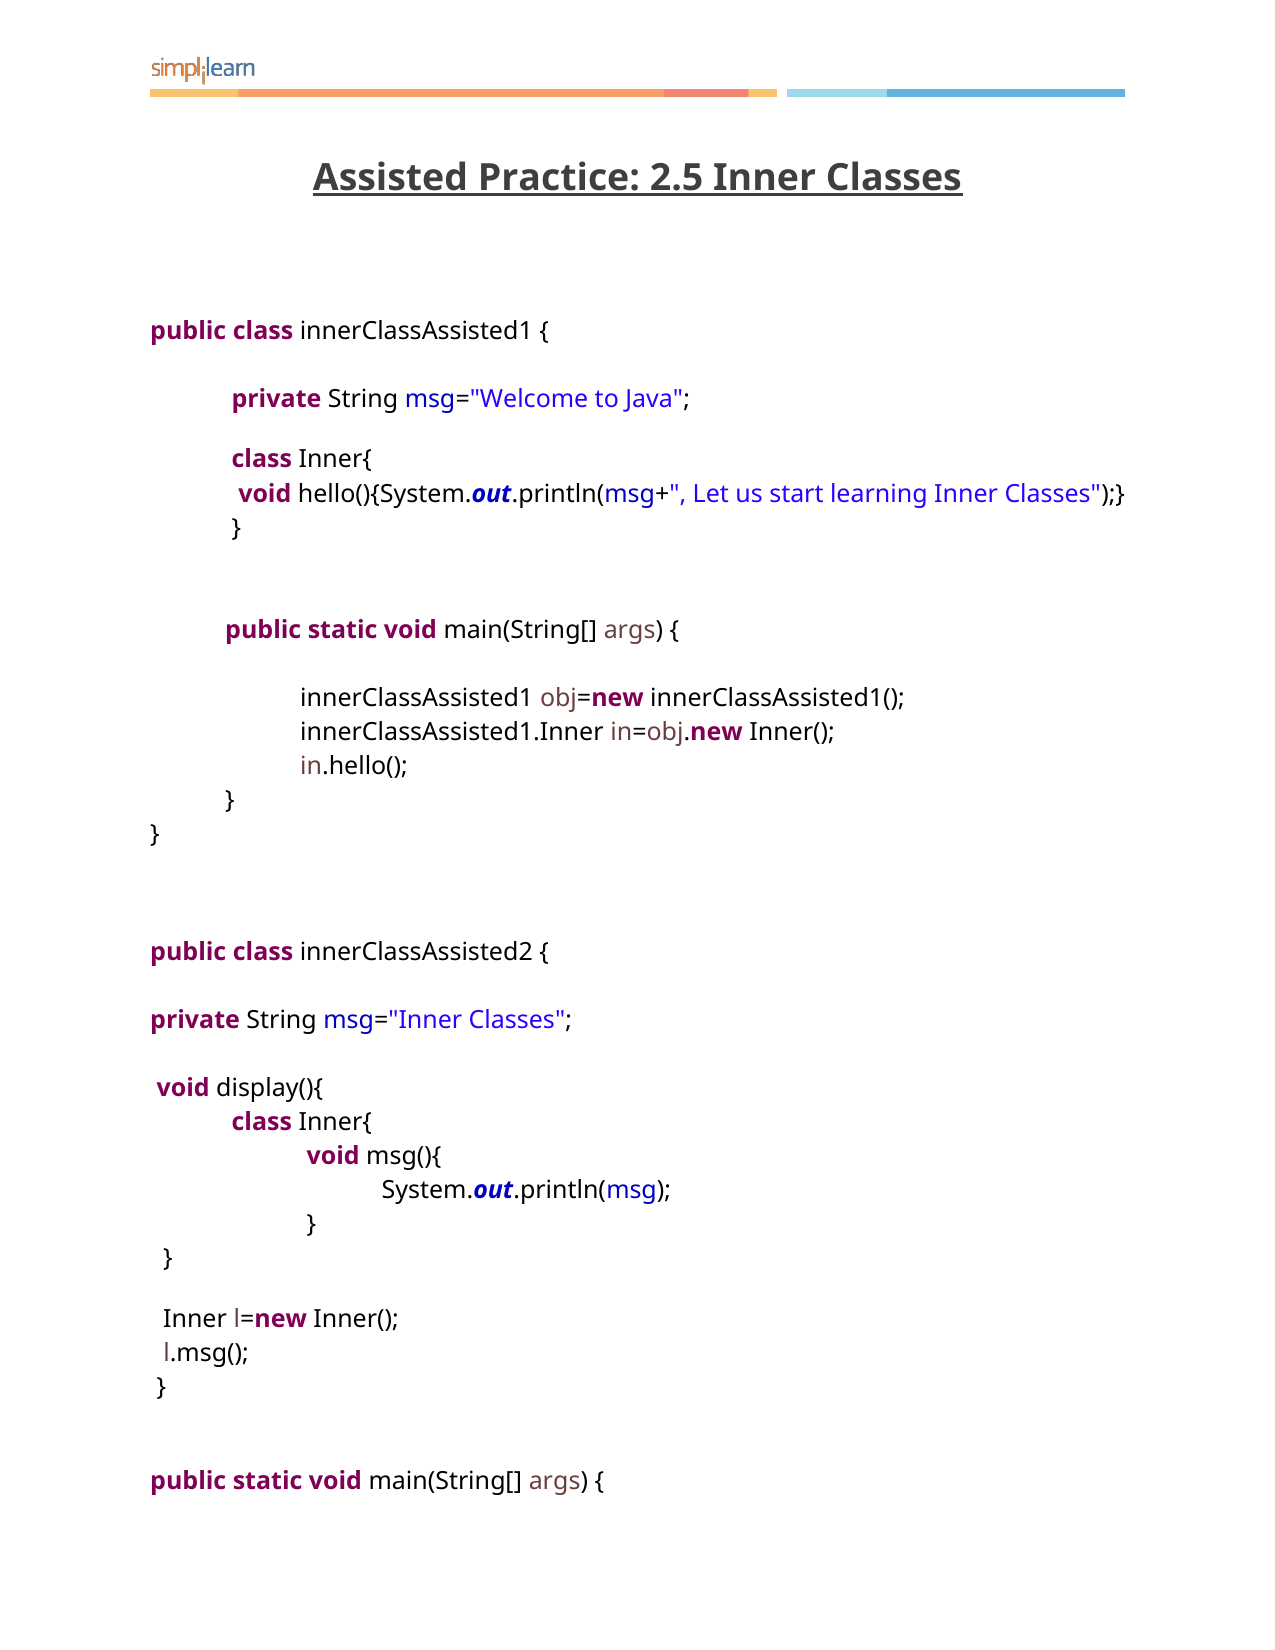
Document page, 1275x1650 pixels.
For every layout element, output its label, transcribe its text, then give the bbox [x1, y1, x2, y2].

text void hello(){System.out.println(msg+", Let us start learning Inner Classes");} [150, 475, 1125, 509]
text public class innerClassAssisted1 { [150, 313, 1125, 347]
text } [150, 1206, 1125, 1240]
text Assisted Practice: 2.5 Inner Classes [150, 150, 1125, 201]
text public static void main(String[] args) { [150, 1463, 1125, 1497]
text } [150, 509, 1125, 543]
text innerClassAssisted1.Inner in=obj.new Inner(); [150, 714, 1125, 748]
text in.hello(); [150, 748, 1125, 782]
text public static void main(String[] args) { [150, 611, 1125, 646]
text class Inner{ [150, 441, 1125, 475]
text } [150, 782, 1125, 816]
text Inner l=new Inner(); [150, 1300, 1125, 1334]
text innerClassAssisted1 obj=new innerClassAssisted1(); [150, 679, 1125, 714]
text } [150, 816, 1125, 850]
text class Inner{ [150, 1104, 1125, 1138]
text public class innerClassAssisted2 { [150, 933, 1125, 967]
text l.msg(); [150, 1334, 1125, 1368]
text private String msg="Inner Classes"; [150, 1001, 1125, 1036]
picture [150, 52, 1125, 97]
text System.out.println(msg); [150, 1172, 1125, 1206]
text } [150, 1240, 1125, 1274]
text } [150, 1368, 1125, 1402]
text void msg(){ [150, 1138, 1125, 1172]
text private String msg="Welcome to Java"; [150, 381, 1125, 415]
text void display(){ [150, 1069, 1125, 1104]
